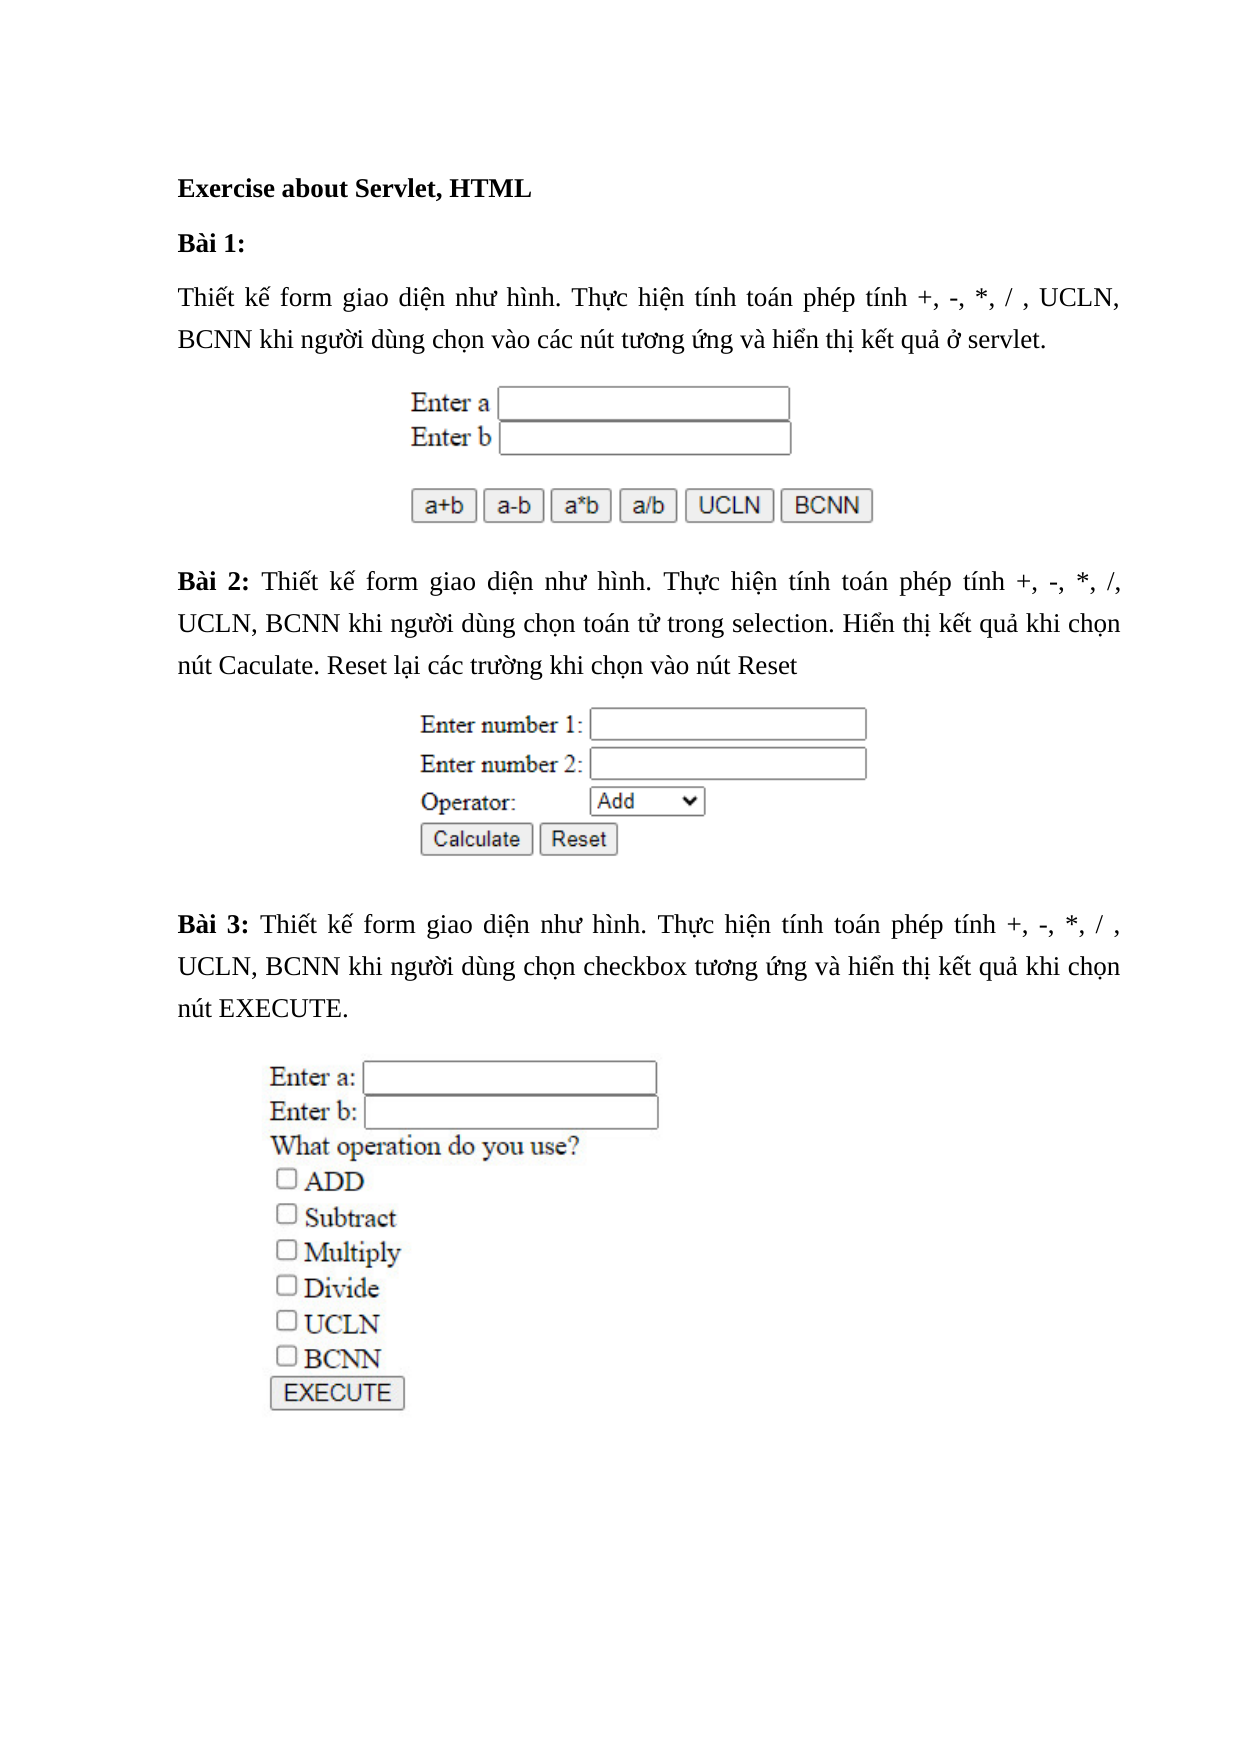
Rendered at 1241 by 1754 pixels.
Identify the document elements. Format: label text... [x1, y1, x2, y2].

picture [410, 703, 889, 886]
text Thiết kế form giao diện như hình. Thực hiện tính toán phép tính +, -, *, / , UCLN, BCNN khi người dùng chọn vào các nút tương ứng và hiển thị kết quả ở servlet. [177, 282, 1122, 355]
text Exercise about Servlet, HTML [177, 173, 1122, 204]
picture [407, 378, 892, 542]
text Bài 1: [177, 227, 1122, 258]
picture [261, 1053, 775, 1428]
text Bài 3: Thiết kế form giao diện như hình. Thực hiện tính toán phép tính +, -, *, / , UCLN, BCNN khi người dùng chọn checkbox tương ứng và hiển thị kết quả khi chọn nút EXECUTE. [177, 908, 1122, 1023]
text Bài 2: Thiết kế form giao diện như hình. Thực hiện tính toán phép tính +, -, *, /, UCLN, BCNN khi người dùng chọn toán tử trong selection. Hiển thị kết quả khi chọn nút Caculate. Reset lại các trường khi chọn vào nút Reset [177, 565, 1122, 681]
